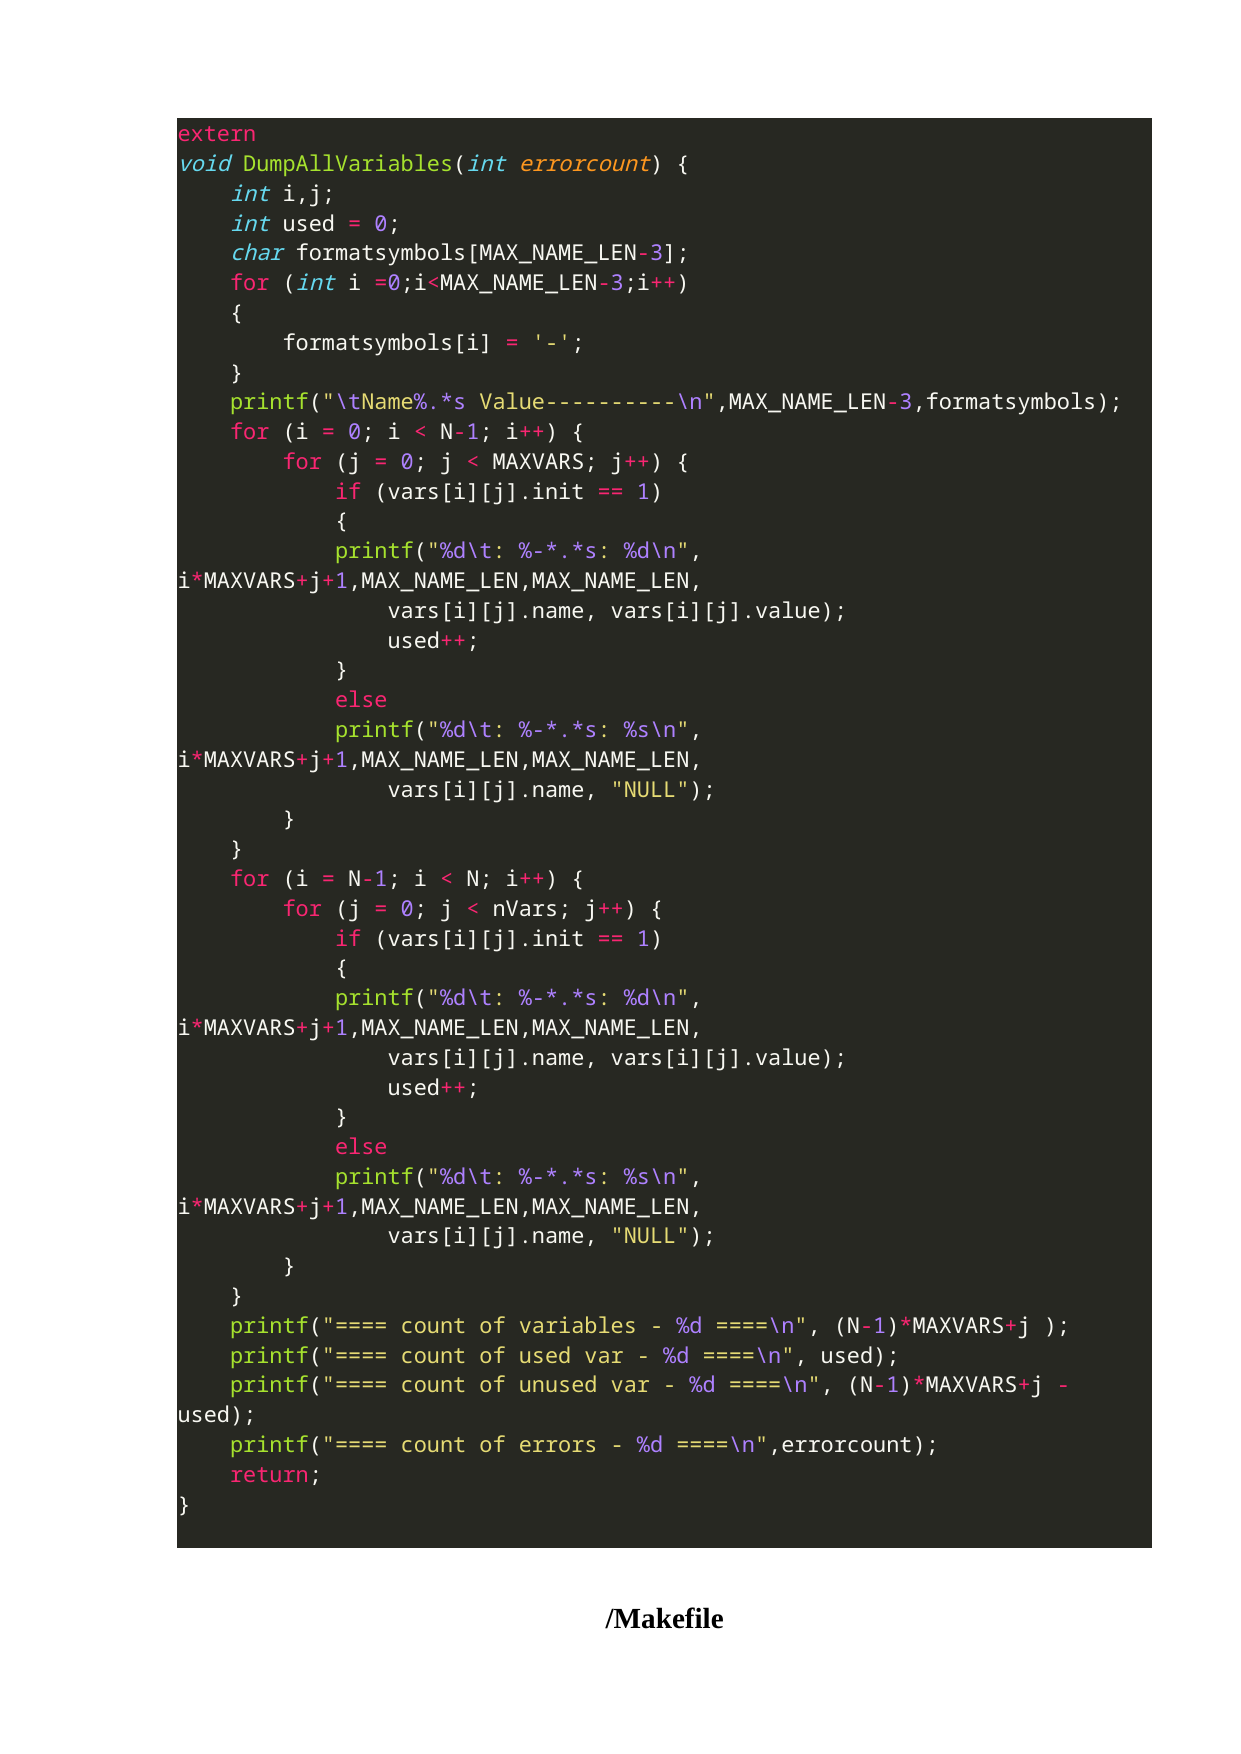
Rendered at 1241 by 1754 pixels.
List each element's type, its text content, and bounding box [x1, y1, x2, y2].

text } [177, 1101, 1152, 1131]
text used++; [177, 1071, 1152, 1101]
text char formatsymbols[MAX_NAME_LEN-3]; [177, 237, 1152, 267]
text printf("==== count of errors - %d ====\n",errorcount); [177, 1429, 1152, 1459]
text used++; [177, 624, 1152, 654]
text vars[i][j].name, vars[i][j].value); [177, 1042, 1152, 1071]
text } [177, 1488, 1152, 1518]
text for (j = 0; j < MAXVARS; j++) { [177, 446, 1152, 476]
text { [177, 297, 1152, 327]
text printf("==== count of used var - %d ====\n", used); [177, 1339, 1152, 1369]
text for (int i =0;i<MAX_NAME_LEN-3;i++) [177, 267, 1152, 297]
text else [177, 684, 1152, 714]
text } [177, 803, 1152, 833]
text for (i = N-1; i < N; i++) { [177, 863, 1152, 893]
text if (vars[i][j].init == 1) [177, 922, 1152, 952]
text /Makefile [177, 1601, 1152, 1634]
text printf("%d\t: %-*.*s: %d\n", i*MAXVARS+j+1,MAX_NAME_LEN,MAX_NAME_LEN, [177, 535, 1152, 595]
text } [177, 654, 1152, 684]
text printf("%d\t: %-*.*s: %s\n", i*MAXVARS+j+1,MAX_NAME_LEN,MAX_NAME_LEN, [177, 714, 1152, 773]
text { [177, 505, 1152, 535]
text else [177, 1131, 1152, 1161]
text } [177, 356, 1152, 386]
text vars[i][j].name, "NULL"); [177, 773, 1152, 803]
text } [177, 1250, 1152, 1280]
text printf("==== count of unused var - %d ====\n", (N-1)*MAXVARS+j - used); [177, 1369, 1152, 1429]
text } [177, 833, 1152, 863]
text vars[i][j].name, vars[i][j].value); [177, 595, 1152, 624]
text { [177, 952, 1152, 982]
text printf("\tName%.*s Value----------\n",MAX_NAME_LEN-3,formatsymbols); [177, 386, 1152, 416]
text void DumpAllVariables(int errorcount) { [177, 148, 1152, 178]
text formatsymbols[i] = '-'; [177, 327, 1152, 356]
text int i,j; [177, 178, 1152, 207]
text if (vars[i][j].init == 1) [177, 476, 1152, 505]
text int used = 0; [177, 207, 1152, 237]
text for (i = 0; i < N-1; i++) { [177, 416, 1152, 446]
text for (j = 0; j < nVars; j++) { [177, 893, 1152, 922]
text vars[i][j].name, "NULL"); [177, 1220, 1152, 1250]
text return; [177, 1459, 1152, 1488]
text printf("==== count of variables - %d ====\n", (N-1)*MAXVARS+j ); [177, 1310, 1152, 1339]
text printf("%d\t: %-*.*s: %d\n", i*MAXVARS+j+1,MAX_NAME_LEN,MAX_NAME_LEN, [177, 982, 1152, 1042]
text extern [177, 118, 1152, 148]
text } [177, 1280, 1152, 1310]
text printf("%d\t: %-*.*s: %s\n", i*MAXVARS+j+1,MAX_NAME_LEN,MAX_NAME_LEN, [177, 1161, 1152, 1220]
